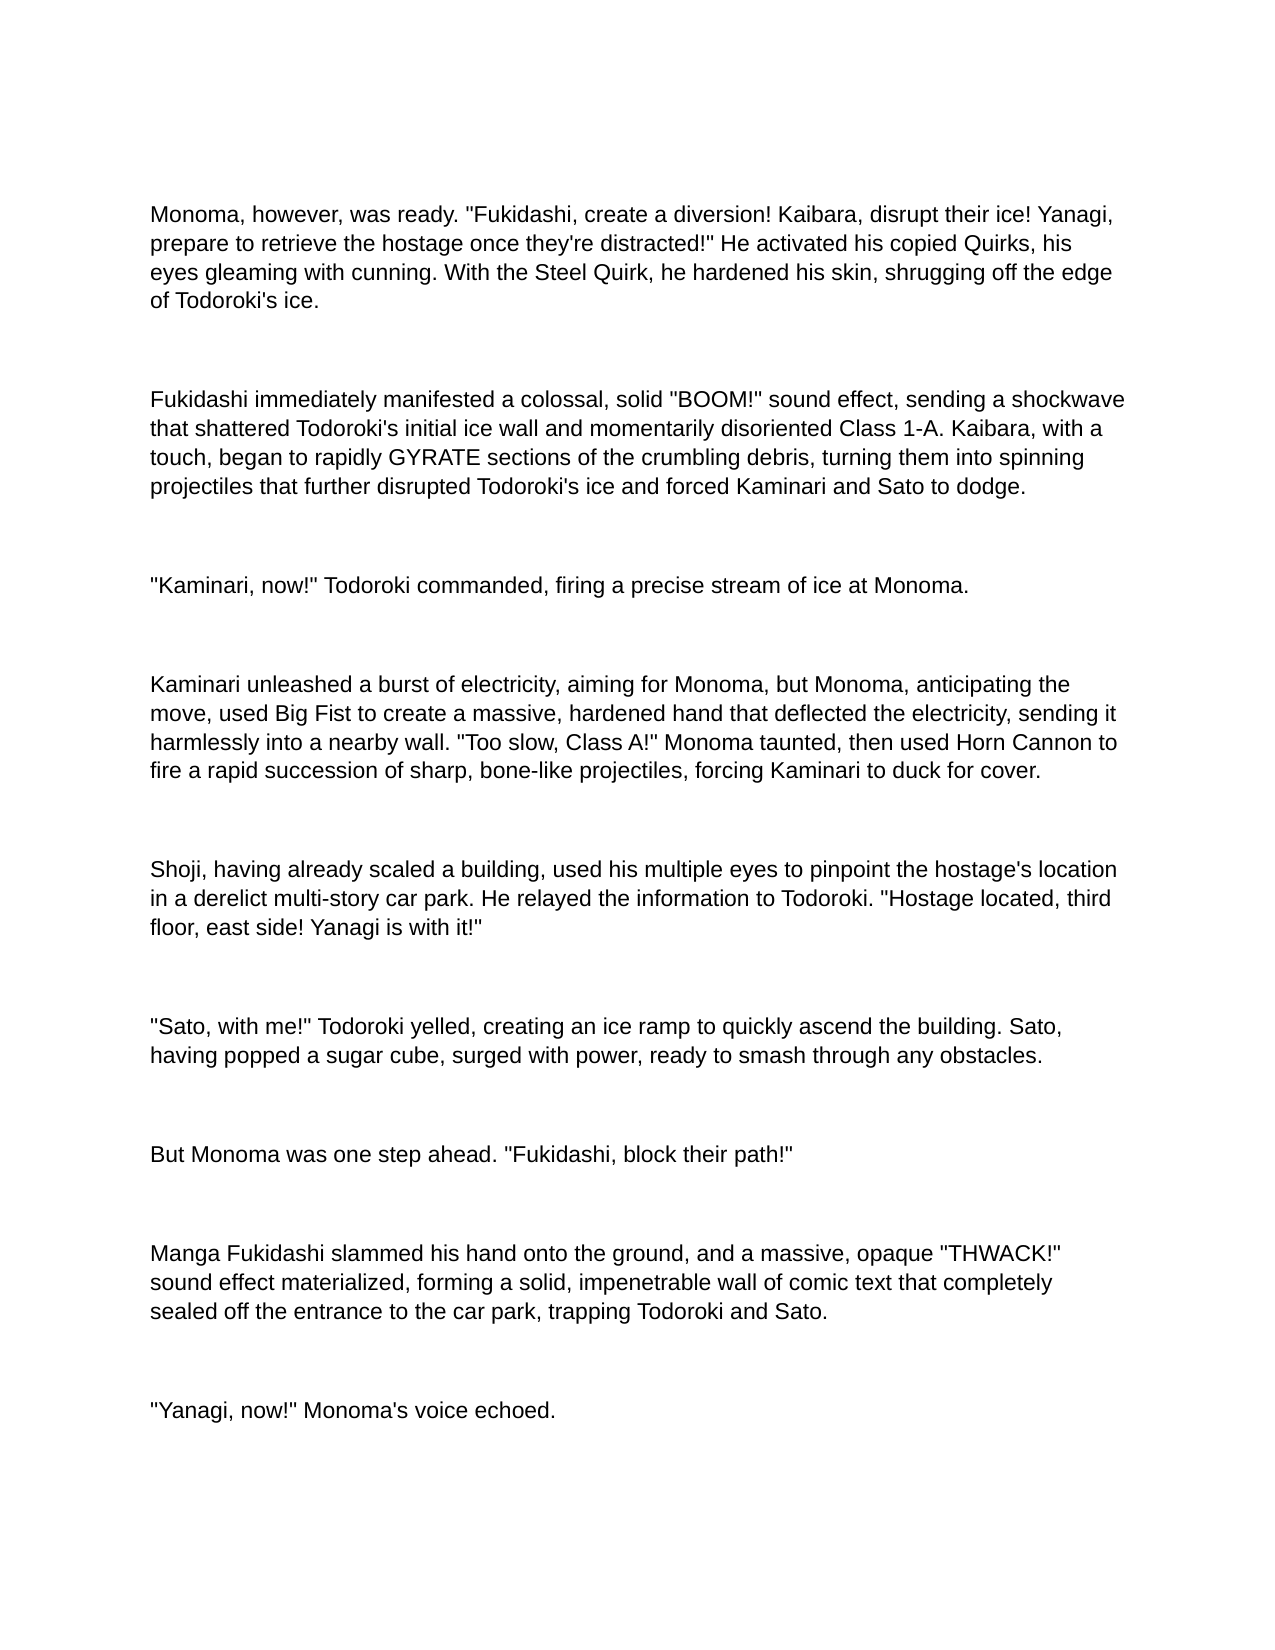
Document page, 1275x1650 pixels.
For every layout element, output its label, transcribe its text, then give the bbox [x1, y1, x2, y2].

text Kaminari unleashed a burst of electricity, aiming for Monoma, but Monoma, anticipating the move, used Big Fist to create a massive, hardened hand that deflected the electricity, sending it harmlessly into a nearby wall. "Too slow, Class A!" Monoma taunted, then used Horn Cannon to fire a rapid succession of sharp, bone-like projectiles, forcing Kaminari to duck for cover. [150, 669, 1125, 784]
text "Sato, with me!" Todoroki yelled, creating an ice ramp to quickly ascend the building. Sato, having popped a sugar cube, surged with power, ready to smash through any obstacles. [150, 1012, 1125, 1069]
text "Yanagi, now!" Monoma's voice echoed. [150, 1395, 1125, 1424]
text "Kaminari, now!" Todoroki commanded, firing a precise stream of ice at Monoma. [150, 570, 1125, 599]
text Monoma, however, was ready. "Fukidashi, create a diversion! Kaibara, disrupt their ice! Yanagi, prepare to retrieve the hostage once they're distracted!" He activated his copied Quirks, his eyes gleaming with cunning. With the Steel Quirk, he hardened his skin, shrugging off the edge of Todoroki's ice. [150, 199, 1125, 314]
text But Monoma was one step ahead. "Fukidashi, block their path!" [150, 1139, 1125, 1168]
text Manga Fukidashi slammed his hand onto the ground, and a massive, opaque "THWACK!" sound effect materialized, forming a solid, impenetrable wall of comic text that completely sealed off the entrance to the car park, trapping Todoroki and Sato. [150, 1239, 1125, 1325]
text Fukidashi immediately manifested a colossal, solid "BOOM!" sound effect, sending a shockwave that shattered Todoroki's initial ice wall and momentarily disoriented Class 1-A. Kaibara, with a touch, began to rapidly GYRATE sections of the crumbling debris, turning them into spinning projectiles that further disrupted Todoroki's ice and forced Kaminari and Sato to dodge. [150, 385, 1125, 500]
text Shoji, having already scaled a building, used his multiple eyes to pinpoint the hostage's location in a derelict multi-story car park. He relayed the information to Todoroki. "Hostage located, third floor, east side! Yanagi is with it!" [150, 855, 1125, 941]
